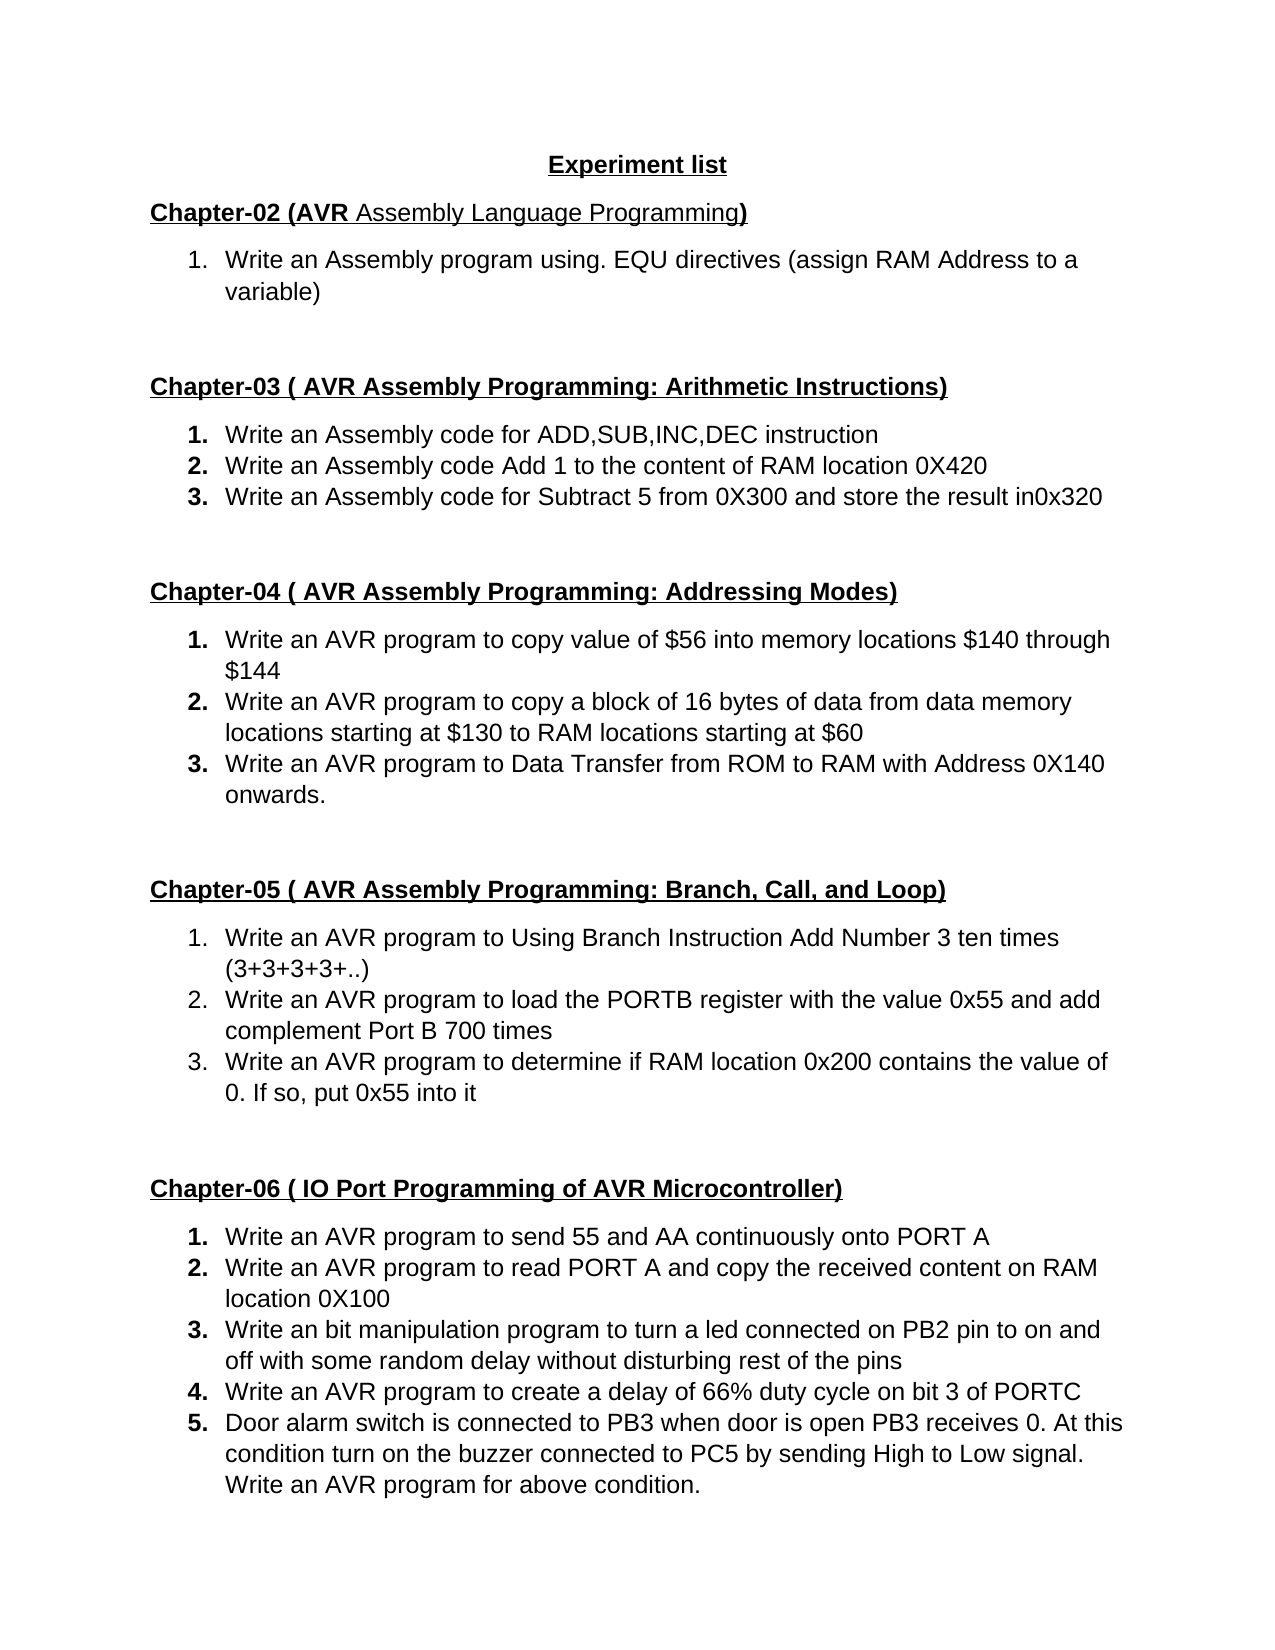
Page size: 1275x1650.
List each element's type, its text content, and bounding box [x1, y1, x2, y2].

list Write an Assembly code for Subtract 5 from 0X300 and store the result in0x320 [187, 482, 1125, 510]
list Write an bit manipulation program to turn a led connected on PB2 pin to on and off with some random delay without disturbing rest of the pins [187, 1314, 1125, 1374]
list Write an AVR program to determine if RAM location 0x200 contains the value of 0. If so, put 0x55 into it [187, 1047, 1125, 1107]
list Write an AVR program to create a delay of 66% duty cycle on bit 3 of PORTC [187, 1377, 1125, 1405]
text Chapter-03 ( AVR Assembly Programming: Arithmetic Instructions) [150, 372, 1125, 401]
list Write an Assembly code for ADD,SUB,INC,DEC instruction [187, 419, 1125, 448]
list Write an AVR program to copy a block of 16 bytes of data from data memory locations starting at $130 to RAM locations starting at $60 [187, 687, 1125, 747]
list Write an Assembly program using. EQU directives (assign RAM Address to a variable) [187, 245, 1125, 305]
list Write an AVR program to load the PORTB register with the value 0x55 and add complement Port B 700 times [187, 985, 1125, 1045]
text Chapter-02 (AVR Assembly Language Programming) [150, 198, 1125, 226]
list Write an AVR program to send 55 and AA continuously onto PORT A [187, 1221, 1125, 1250]
list Write an Assembly code Add 1 to the content of RAM location 0X420 [187, 451, 1125, 479]
list Write an AVR program to Using Branch Instruction Add Number 3 ten times (3+3+3+3+..) [187, 923, 1125, 983]
list Write an AVR program to copy value of $56 into memory locations $140 through $144 [187, 625, 1125, 684]
list Write an AVR program to read PORT A and copy the received content on RAM location 0X100 [187, 1252, 1125, 1312]
text Experiment list [150, 150, 1125, 179]
text Chapter-04 ( AVR Assembly Programming: Addressing Modes) [150, 577, 1125, 606]
text Chapter-06 ( IO Port Programming of AVR Microcontroller) [150, 1174, 1125, 1202]
list Door alarm switch is connected to PB3 when door is open PB3 receives 0. At this condition turn on the buzzer connected to PC5 by sending High to Low signal. Write an AVR program for above condition. [187, 1408, 1125, 1498]
list Write an AVR program to Data Transfer from ROM to RAM with Address 0X140 onwards. [187, 749, 1125, 809]
text Chapter-05 ( AVR Assembly Programming: Branch, Call, and Loop) [150, 875, 1125, 904]
